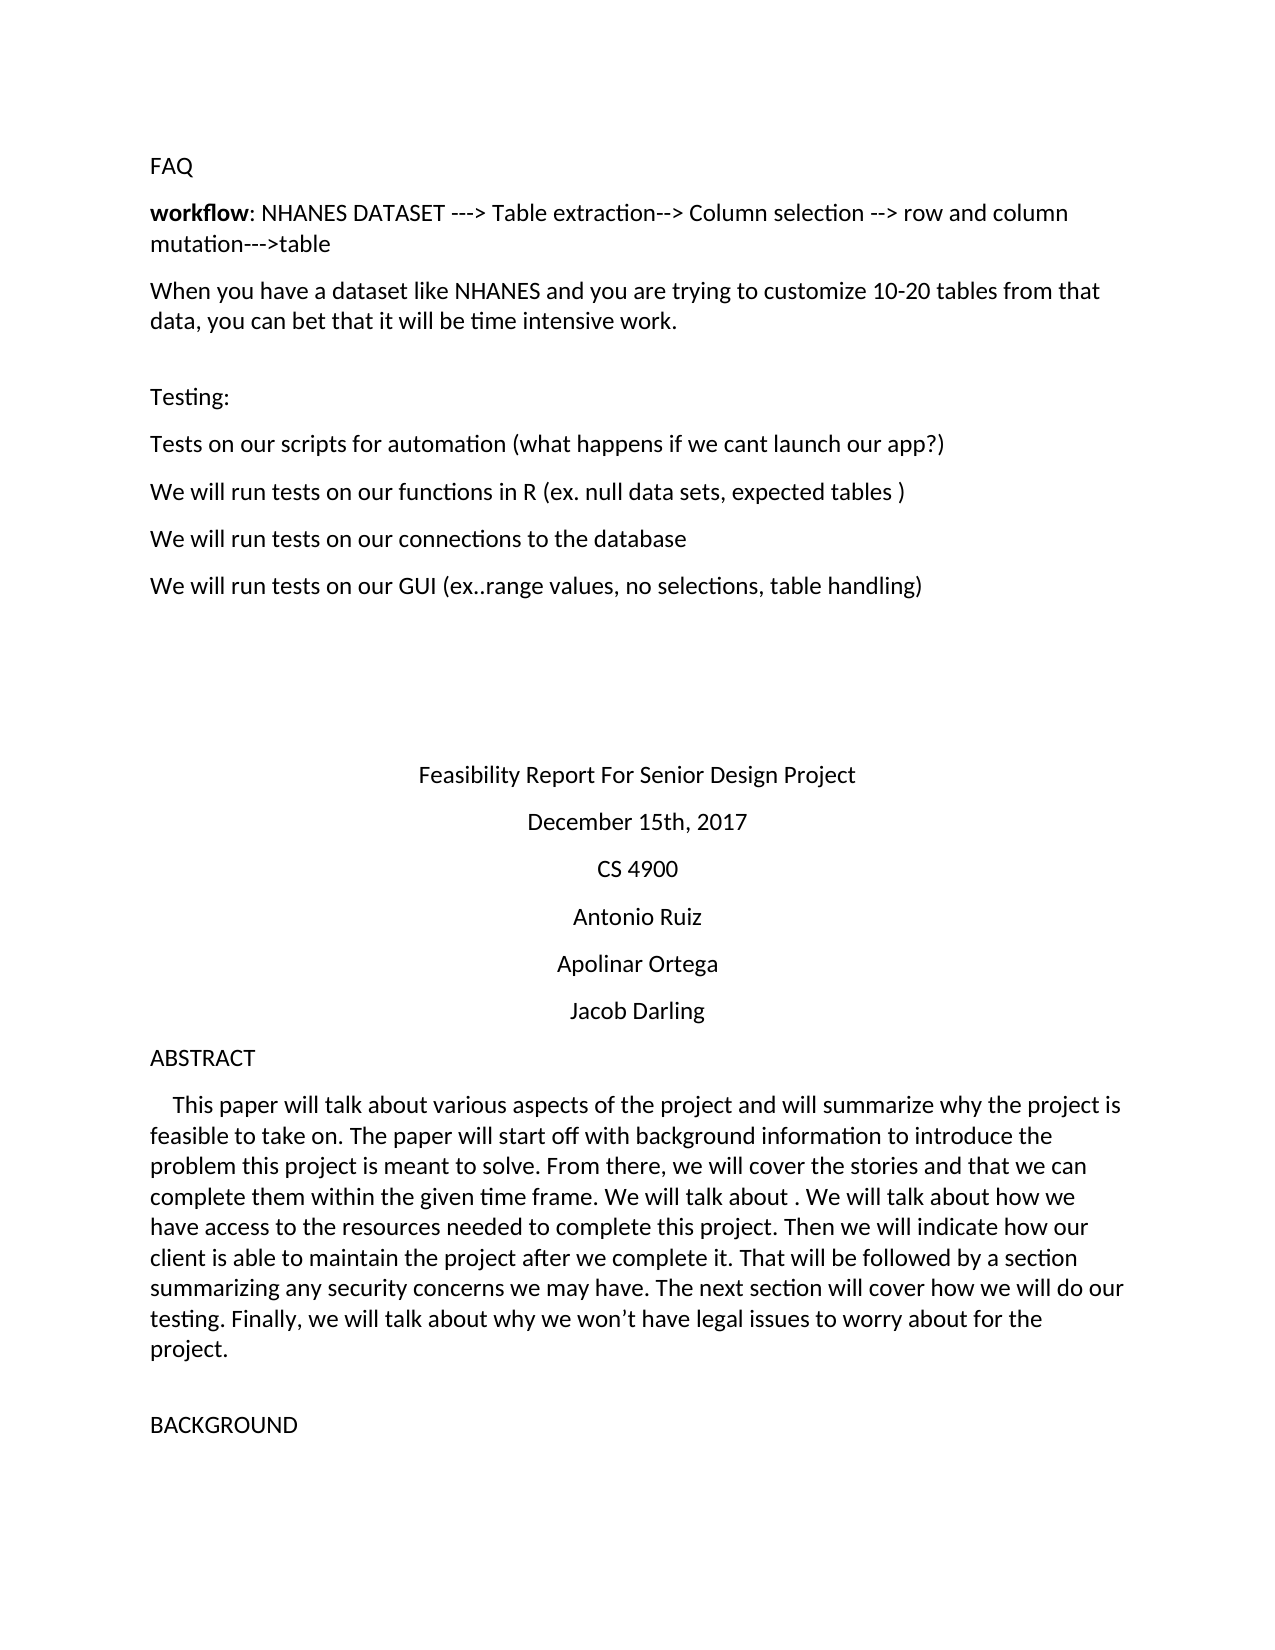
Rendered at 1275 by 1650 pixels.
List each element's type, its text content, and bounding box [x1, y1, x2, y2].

text We will run tests on our GUI (ex..range values, no selections, table handling) [150, 570, 1125, 601]
text Apolinar Ortega [150, 948, 1125, 978]
text Tests on our scripts for automation (what happens if we cant launch our app?) [150, 428, 1125, 459]
text FAQ [150, 150, 1125, 181]
text We will run tests on our functions in R (ex. null data sets, expected tables ) [150, 476, 1125, 506]
text This paper will talk about various aspects of the project and will summarize why the project is feasible to take on. The paper will start off with background information to introduce the problem this project is meant to solve. From there, we will cover the stories and that we can complete them within the given time frame. We will talk about . We will talk about how we have access to the resources needed to complete this project. Then we will indicate how our client is able to maintain the project after we complete it. That will be followed by a section summarizing any security concerns we may have. The next section will cover how we will do our testing. Finally, we will talk about why we won’t have legal issues to worry about for the project. [150, 1089, 1125, 1364]
text When you have a dataset like NHANES and you are trying to customize 10-20 tables from that data, you can bet that it will be time intensive work. [150, 275, 1125, 336]
text CS 4900 [150, 853, 1125, 884]
text We will run tests on our connections to the database [150, 523, 1125, 553]
text BACKGROUND [150, 1409, 1125, 1440]
text December 15th, 2017 [150, 806, 1125, 837]
text workflow: NHANES DATASET ---> Table extraction--> Column selection --> row and column mutation--->table [150, 197, 1125, 258]
text Feasibility Report For Senior Design Project [150, 759, 1125, 789]
text Antonio Ruiz [150, 901, 1125, 931]
text Jacob Darling [150, 995, 1125, 1026]
text Testing: [150, 381, 1125, 412]
text ABSTRACT [150, 1042, 1125, 1073]
